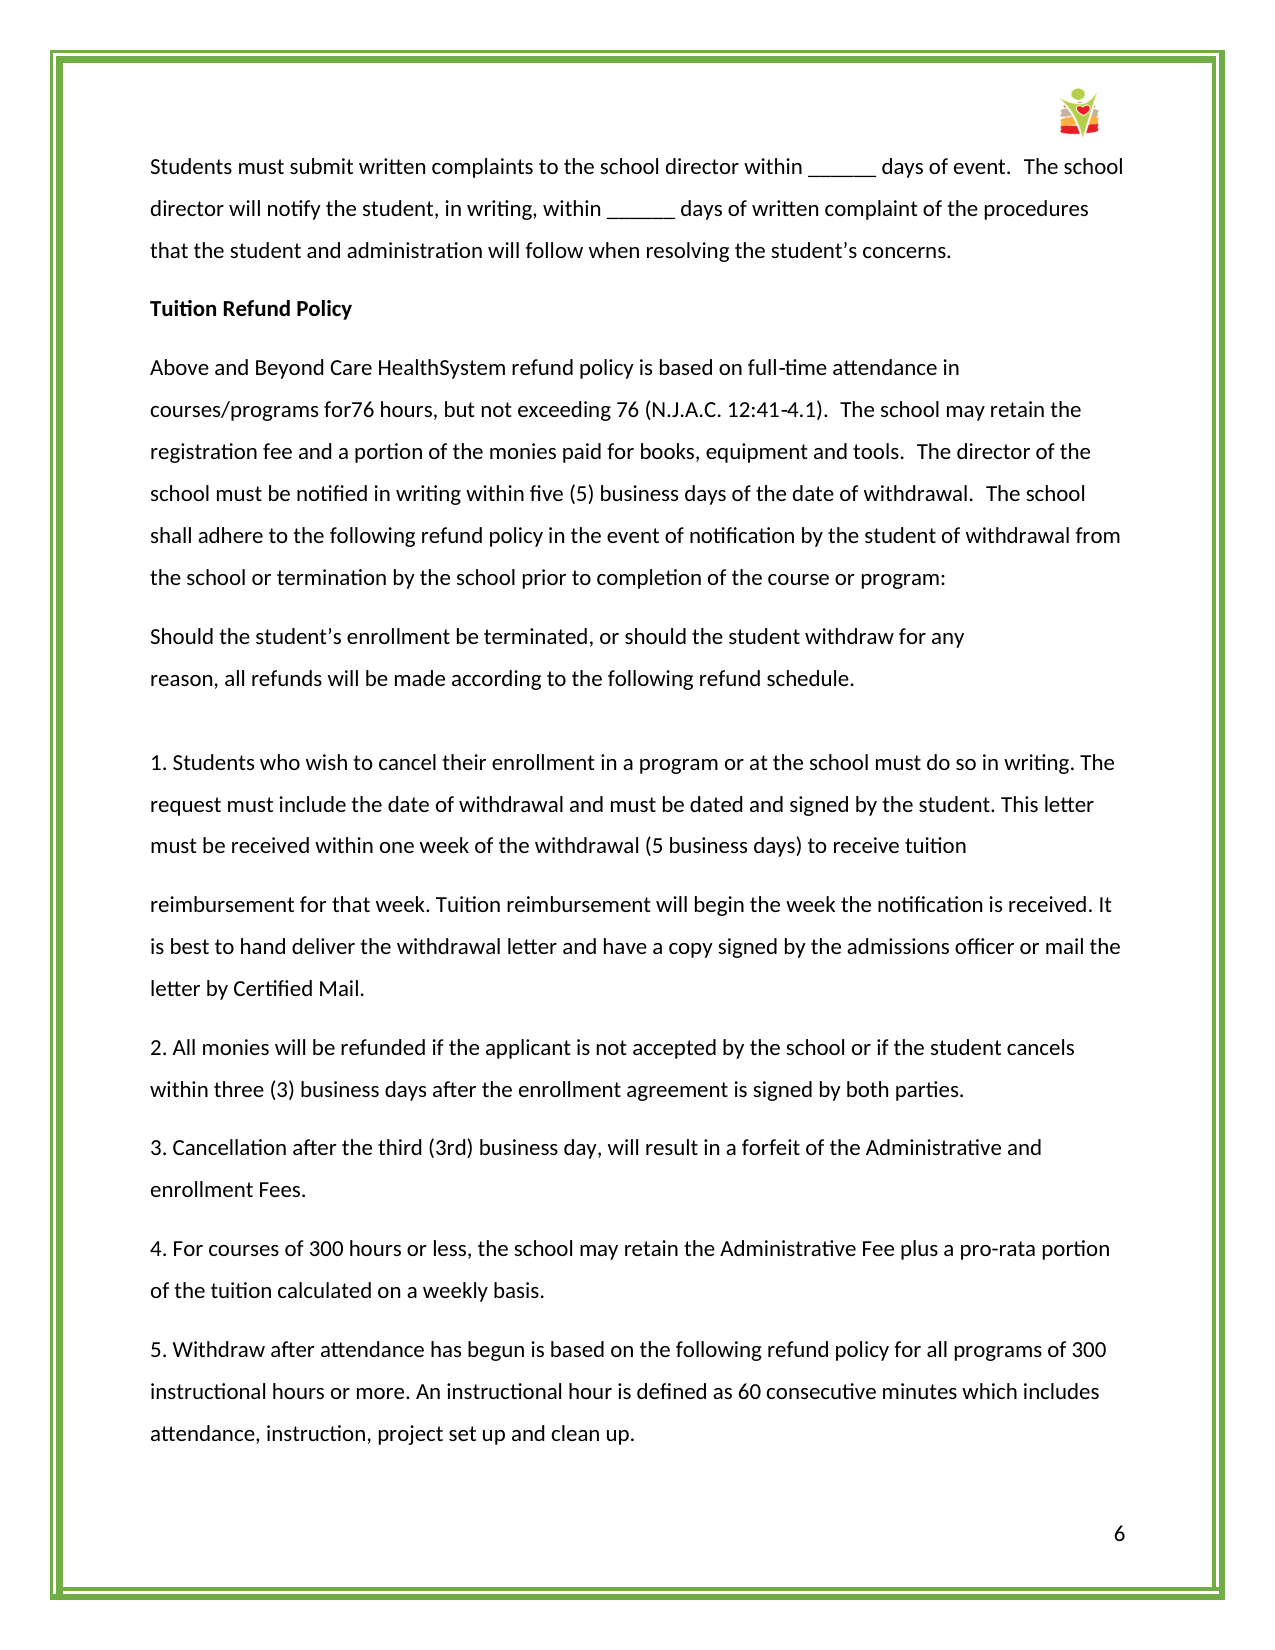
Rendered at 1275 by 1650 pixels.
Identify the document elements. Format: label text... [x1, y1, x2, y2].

text Students must submit written complaints to the school director within ______ days of event. The school director will notify the student, in writing, within ______ days of written complaint of the procedures that the student and administration will follow when resolving the student’s concerns. [150, 152, 1125, 264]
text reimbursement for that week. Tuition reimbursement will begin the week the notification is received. It is best to hand deliver the withdrawal letter and have a copy signed by the admissions officer or mail the letter by Certified Mail. [150, 890, 1125, 1002]
text 3. Cancellation after the third (3rd) business day, will result in a forfeit of the Administrative and enrollment Fees. [150, 1133, 1125, 1203]
text 2. All monies will be refunded if the applicant is not accepted by the school or if the student cancels within three (3) business days after the enrollment agreement is signed by both parties. [150, 1033, 1125, 1103]
text 4. For courses of 300 hours or less, the school may retain the Administrative Fee plus a pro-rata portion of the tuition calculated on a weekly basis. [150, 1234, 1125, 1304]
text Tuition Refund Policy [150, 294, 1125, 323]
text 5. Withdraw after attendance has begun is based on the following refund policy for all programs of 300 instructional hours or more. An instructional hour is defined as 60 consecutive minutes which includes attendance, instruction, project set up and clean up. [150, 1335, 1125, 1447]
text Above and Beyond Care HealthSystem refund policy is based on full‐time attendance in courses/programs for76 hours, but not exceeding 76 (N.J.A.C. 12:41‐4.1). The school may retain the registration fee and a portion of the monies paid for books, equipment and tools. The director of the school must be notified in writing within five (5) business days of the date of withdrawal. The school shall adhere to the following refund policy in the event of notification by the student of withdrawal from the school or termination by the school prior to completion of the course or program: [150, 353, 1125, 591]
text Should the student’s enrollment be terminated, or should the student withdraw for any [150, 622, 1125, 650]
picture [1031, 75, 1125, 152]
text 1. Students who wish to cancel their enrollment in a program or at the school must do so in writing. The request must include the date of withdrawal and must be dated and signed by the student. This letter must be received within one week of the withdrawal (5 business days) to receive tuition [150, 748, 1125, 860]
text reason, all refunds will be made according to the following refund schedule. [150, 664, 1125, 692]
